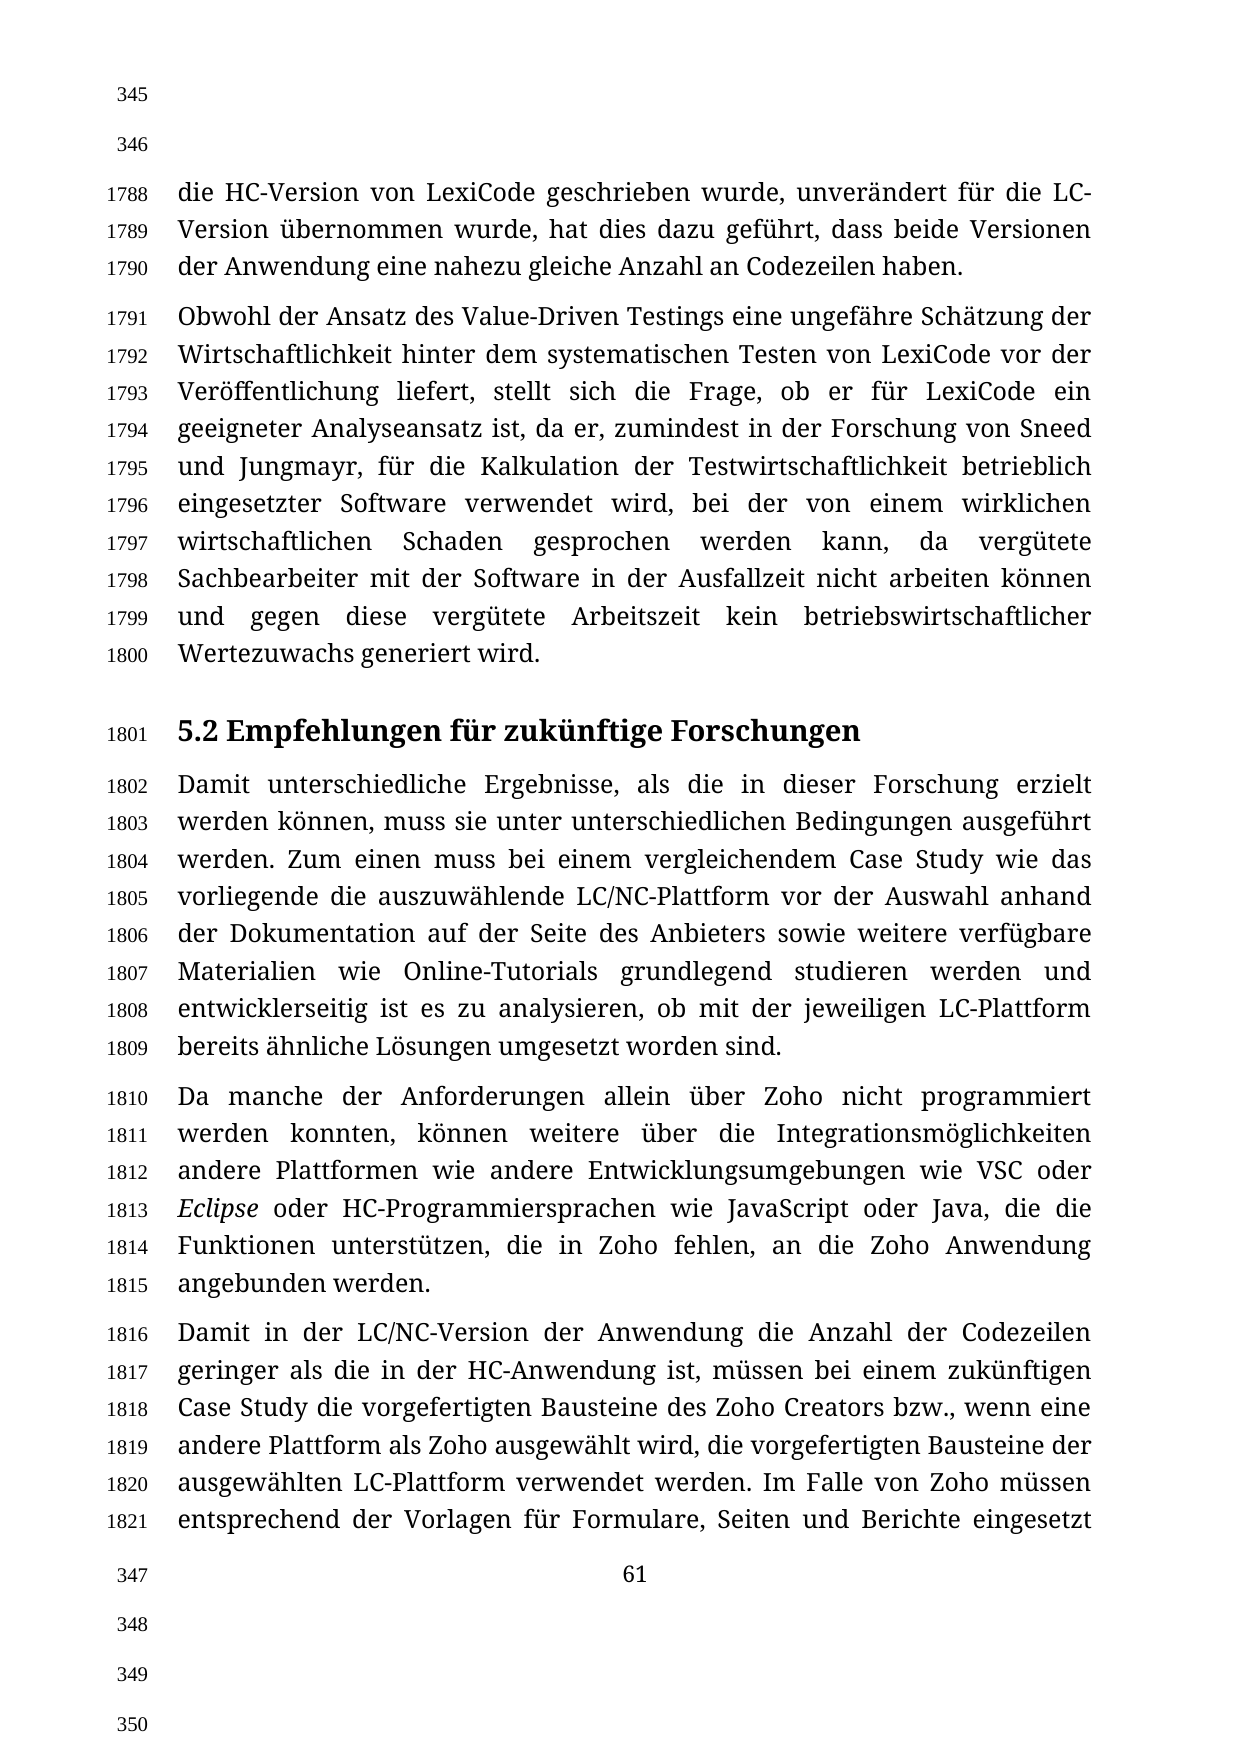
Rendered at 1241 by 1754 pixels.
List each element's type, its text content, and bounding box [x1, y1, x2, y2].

text Obwohl der Ansatz des Value-Driven Testings eine ungefähre Schätzung der Wirtschaftlichkeit hinter dem systematischen Testen von LexiCode vor der Veröffentlichung liefert, stellt sich die Frage, ob er für LexiCode ein geeigneter Analyseansatz ist, da er, zumindest in der Forschung von Sneed und Jungmayr, für die Kalkulation der Testwirtschaftlichkeit betrieblich eingesetzter Software verwendet wird, bei der von einem wirklichen wirtschaftlichen Schaden gesprochen werden kann, da vergütete Sachbearbeiter mit der Software in der Ausfallzeit nicht arbeiten können und gegen diese vergütete Arbeitszeit kein betriebswirtschaftlicher Wertezuwachs generiert wird. [177, 299, 1092, 669]
subtitle 5.2 Empfehlungen für zukünftige Forschungen [177, 710, 1033, 750]
text Damit unterschiedliche Ergebnisse, als die in dieser Forschung erzielt werden können, muss sie unter unterschiedlichen Bedingungen ausgeführt werden. Zum einen muss bei einem vergleichendem Case Study wie das vorliegende die auszuwählende LC/NC-Plattform vor der Auswahl anhand der Dokumentation auf der Seite des Anbieters sowie weitere verfügbare Materialien wie Online-Tutorials grundlegend studieren werden und entwicklerseitig ist es zu analysieren, ob mit der jeweiligen LC-Plattform bereits ähnliche Lösungen umgesetzt worden sind. [177, 767, 1092, 1062]
